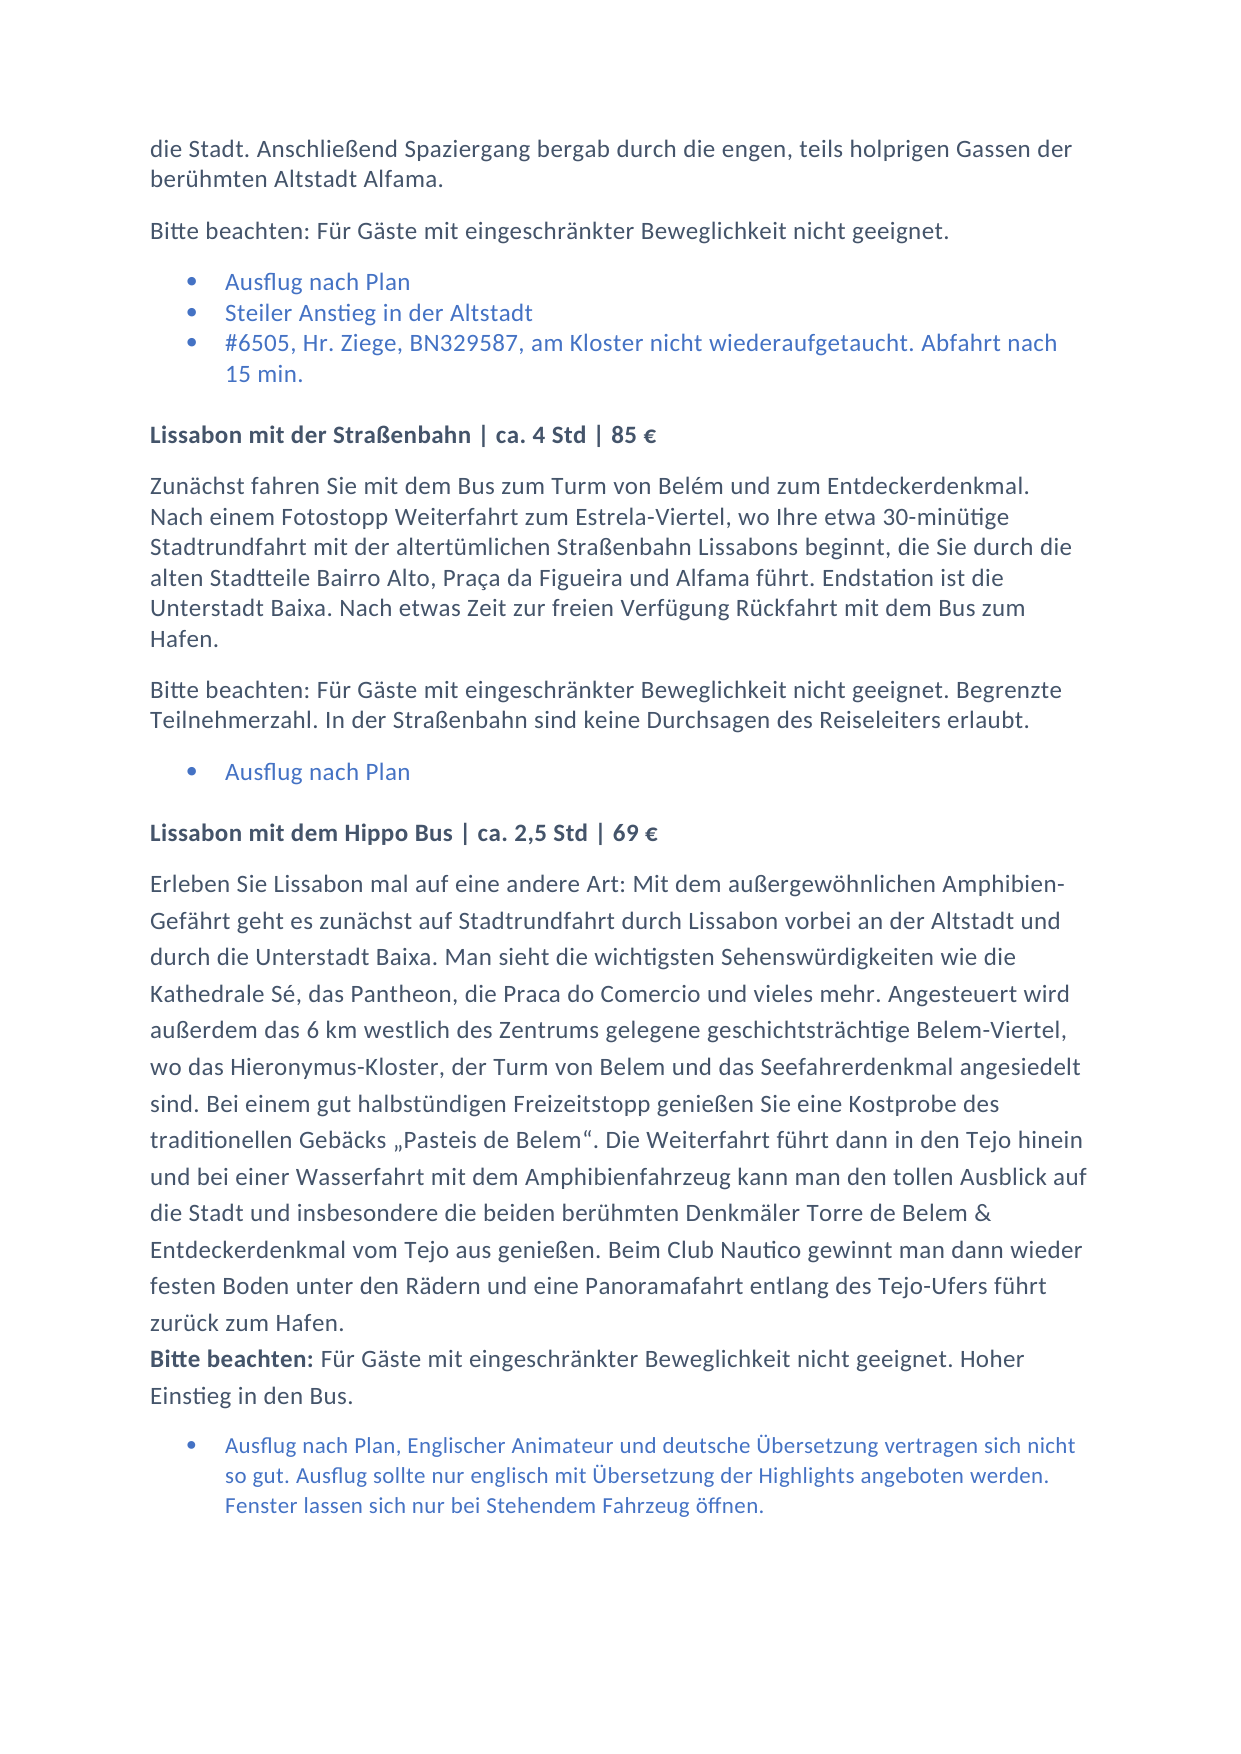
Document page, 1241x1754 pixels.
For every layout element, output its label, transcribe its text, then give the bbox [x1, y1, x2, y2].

text Zunächst fahren Sie mit dem Bus zum Turm von Belém und zum Entdeckerdenkmal. Nach einem Fotostopp Weiterfahrt zum Estrela-Viertel, wo Ihre etwa 30-minütige Stadtrundfahrt mit der altertümlichen Straßenbahn Lissabons beginnt, die Sie durch die alten Stadtteile Bairro Alto, Praça da Figueira und Alfama führt. Endstation ist die Unterstadt Baixa. Nach etwas Zeit zur freien Verfügung Rückfahrt mit dem Bus zum Hafen. [150, 470, 1090, 653]
list #6505, Hr. Ziege, BN329587, am Kloster nicht wiederaufgetaucht. Abfahrt nach 15 min. [187, 327, 1090, 388]
list Steiler Anstieg in der Altstadt [187, 297, 1090, 327]
text Lissabon mit der Straßenbahn | ca. 4 Std | 85 € [150, 419, 1090, 449]
text Erleben Sie Lissabon mal auf eine andere Art: Mit dem außergewöhnlichen Amphibien-Gefährt geht es zunächst auf Stadtrundfahrt durch Lissabon vorbei an der Altstadt und durch die Unterstadt Baixa. Man sieht die wichtigsten Sehenswürdigkeiten wie die Kathedrale Sé, das Pantheon, die Praca do Comercio und vieles mehr. Angesteuert wird außerdem das 6 km westlich des Zentrums gelegene geschichtsträchtige Belem-Viertel, wo das Hieronymus-Kloster, der Turm von Belem und das Seefahrerdenkmal angesiedelt sind. Bei einem gut halbstündigen Freizeitstopp genießen Sie eine Kostprobe des traditionellen Gebäcks „Pasteis de Belem“. Die Weiterfahrt führt dann in den Tejo hinein und bei einer Wasserfahrt mit dem Amphibienfahrzeug kann man den tollen Ausblick auf die Stadt und insbesondere die beiden berühmten Denkmäler Torre de Belem & Entdeckerdenkmal vom Tejo aus genießen. Beim Club Nautico gewinnt man dann wieder festen Boden unter den Rädern und eine Panoramafahrt entlang des Tejo-Ufers führt zurück zum Hafen. Bitte beachten: Für Gäste mit eingeschränkter Beweglichkeit nicht geeignet. Hoher Einstieg in den Bus. [150, 868, 1095, 1411]
text Bitte beachten: Für Gäste mit eingeschränkter Beweglichkeit nicht geeignet. Begrenzte Teilnehmerzahl. In der Straßenbahn sind keine Durchsagen des Reiseleiters erlaubt. [150, 674, 1090, 735]
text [150, 133, 1090, 194]
list Ausflug nach Plan [187, 266, 1090, 297]
text Bitte beachten: Für Gäste mit eingeschränkter Beweglichkeit nicht geeignet. [150, 215, 1090, 245]
list Ausflug nach Plan, Englischer Animateur und deutsche Übersetzung vertragen sich nicht so gut. Ausflug sollte nur englisch mit Übersetzung der Highlights angeboten werden. Fenster lassen sich nur bei Stehendem Fahrzeug öffnen. [187, 1429, 1090, 1519]
list Ausflug nach Plan [187, 756, 1090, 786]
text Lissabon mit dem Hippo Bus | ca. 2,5 Std | 69 € [150, 817, 1090, 847]
